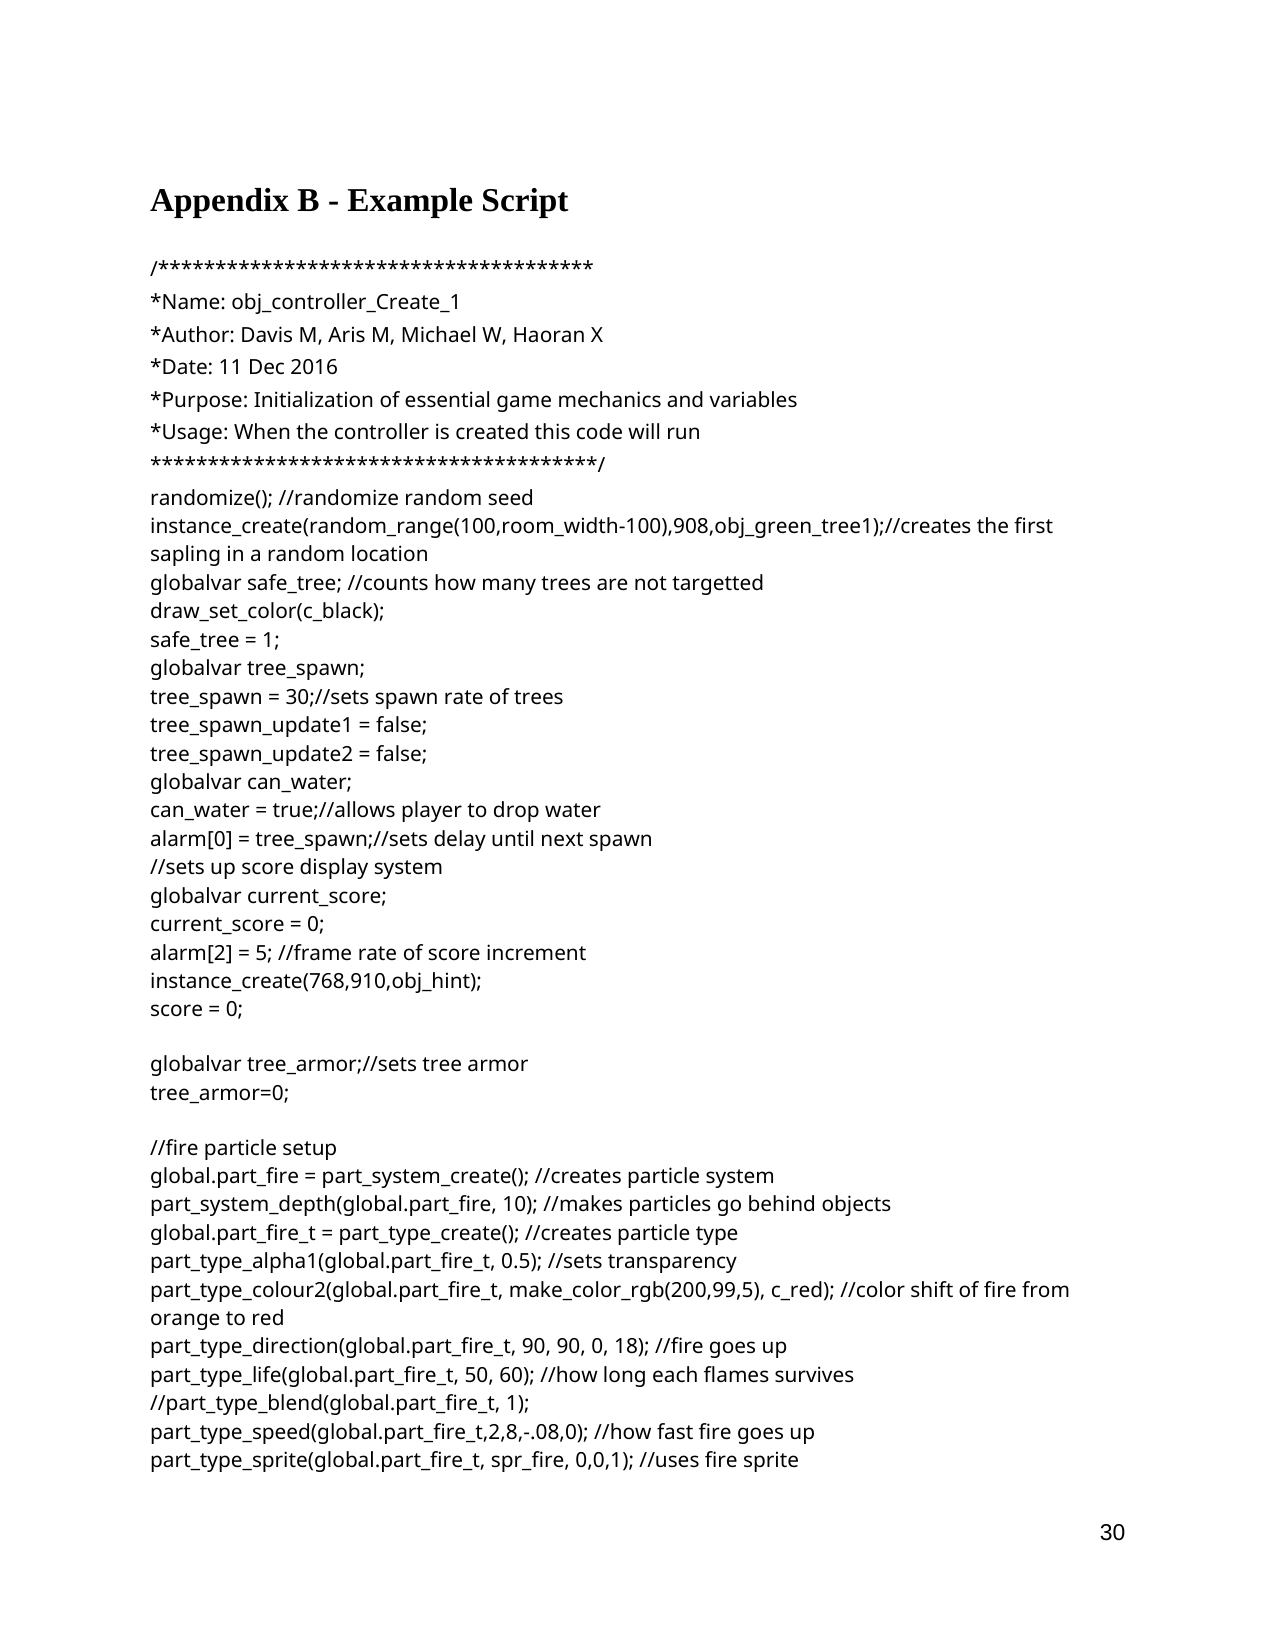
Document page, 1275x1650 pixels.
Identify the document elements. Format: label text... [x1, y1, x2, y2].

text part_type_colour2(global.part_fire_t, make_color_rgb(200,99,5), c_red); //color shift of fire from orange to red [150, 1275, 1125, 1332]
text globalvar tree_spawn; [150, 653, 1125, 682]
text //fire particle setup [150, 1133, 1125, 1161]
text alarm[2] = 5; //frame rate of score increment [150, 938, 1125, 966]
text randomize(); //randomize random seed [150, 483, 1125, 511]
text part_type_speed(global.part_fire_t,2,8,-.08,0); //how fast fire goes up [150, 1417, 1125, 1445]
text ***************************************/ [150, 450, 1125, 478]
text globalvar can_water; [150, 767, 1125, 796]
text global.part_fire_t = part_type_create(); //creates particle type [150, 1218, 1125, 1246]
text instance_create(random_range(100,room_width-100),908,obj_green_tree1);//creates the first sapling in a random location [150, 511, 1125, 568]
text can_water = true;//allows player to drop water [150, 796, 1125, 824]
text instance_create(768,910,obj_hint); [150, 966, 1125, 994]
text tree_spawn_update2 = false; [150, 739, 1125, 767]
text part_system_depth(global.part_fire, 10); //makes particles go behind objects [150, 1189, 1125, 1218]
text global.part_fire = part_system_create(); //creates particle system [150, 1161, 1125, 1189]
text Appendix B - Example Script [150, 180, 1125, 218]
text part_type_direction(global.part_fire_t, 90, 90, 0, 18); //fire goes up [150, 1332, 1125, 1360]
text *Date: 11 Dec 2016 [150, 352, 1125, 381]
text *Name: obj_controller_Create_1 [150, 287, 1125, 316]
text score = 0; [150, 994, 1125, 1023]
text tree_spawn_update1 = false; [150, 710, 1125, 739]
text part_type_sprite(global.part_fire_t, spr_fire, 0,0,1); //uses fire sprite [150, 1445, 1125, 1474]
text alarm[0] = tree_spawn;//sets delay until next spawn [150, 824, 1125, 852]
text globalvar tree_armor;//sets tree armor [150, 1049, 1125, 1078]
text part_type_alpha1(global.part_fire_t, 0.5); //sets transparency [150, 1246, 1125, 1275]
text tree_spawn = 30;//sets spawn rate of trees [150, 682, 1125, 710]
text globalvar current_score; [150, 881, 1125, 909]
text part_type_life(global.part_fire_t, 50, 60); //how long each flames survives [150, 1360, 1125, 1388]
text *Author: Davis M, Aris M, Michael W, Haoran X [150, 320, 1125, 348]
text tree_armor=0; [150, 1078, 1125, 1106]
text *Usage: When the controller is created this code will run [150, 417, 1125, 446]
text //part_type_blend(global.part_fire_t, 1); [150, 1388, 1125, 1417]
text globalvar safe_tree; //counts how many trees are not targetted [150, 568, 1125, 596]
text //sets up score display system [150, 852, 1125, 881]
text current_score = 0; [150, 909, 1125, 938]
text draw_set_color(c_black); [150, 596, 1125, 625]
text /************************************** [150, 254, 1125, 283]
text *Purpose: Initialization of essential game mechanics and variables [150, 385, 1125, 413]
text safe_tree = 1; [150, 625, 1125, 653]
